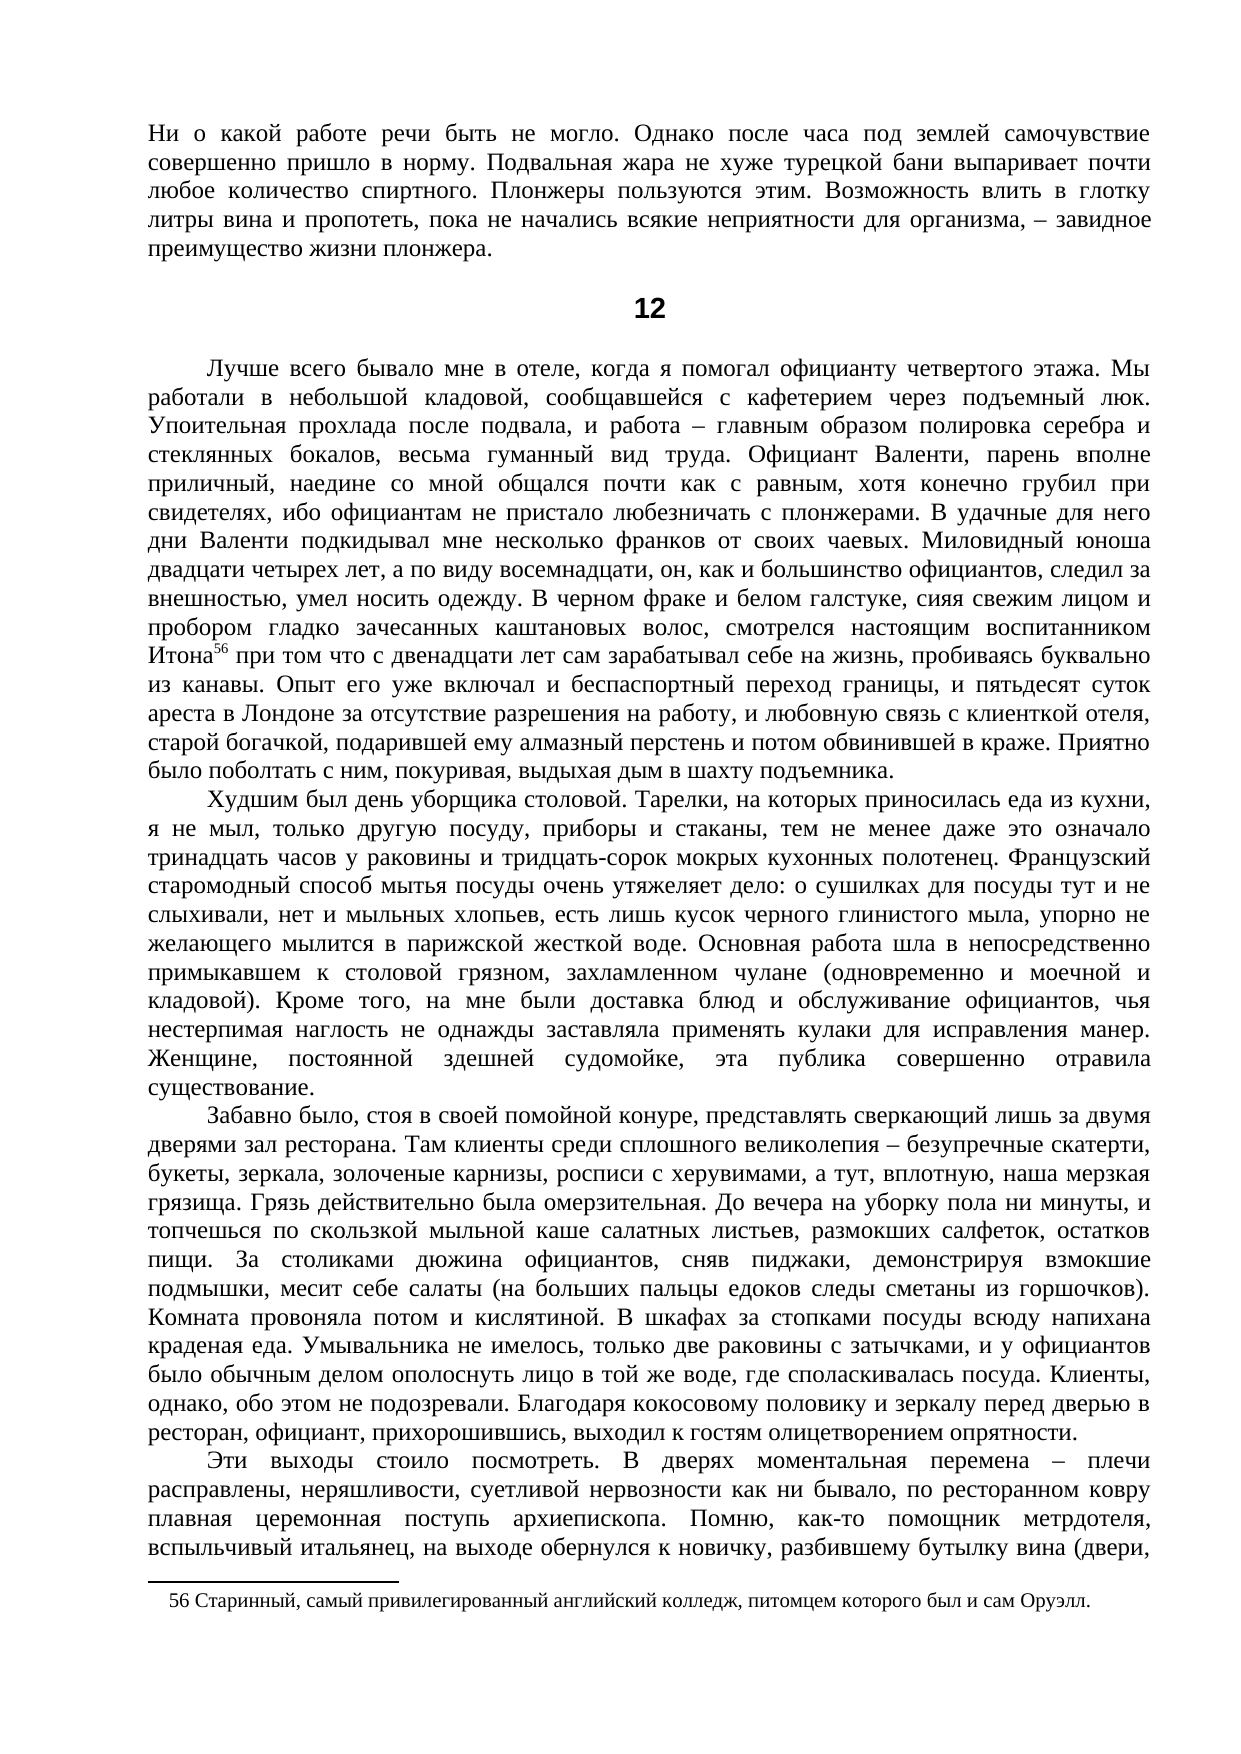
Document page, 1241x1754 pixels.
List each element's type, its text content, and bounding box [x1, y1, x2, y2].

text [148, 118, 1152, 262]
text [148, 1445, 1152, 1560]
text Забавно было, стоя в своей помойной конуре, представлять сверкающий лишь за двумя дверями зал ресторана. Там клиенты среди сплошного великолепия – безупречные скатерти, букеты, зеркала, золоченые карнизы, росписи с херувимами, а тут, вплотную, наша мерзкая грязища. Грязь действительно была омерзительная. До вечера на уборку пола ни минуты, и топчешься по скользкой мыльной каше салатных листьев, размокших салфеток, остатков пищи. За столиками дюжина официантов, сняв пиджаки, демонстрируя взмокшие подмышки, месит себе салаты (на больших пальцы едоков следы сметаны из горшочков). Комната провоняла потом и кислятиной. В шкафах за стопками посуды всюду напихана краденая еда. Умывальника не имелось, только две раковины с затычками, и у официантов было обычным делом ополоснуть лицо в той же воде, где споласкивалась посуда. Клиенты, однако, обо этом не подозревали. Благодаря кокосовому половику и зеркалу перед дверью в ресторан, официант, прихорошившись, выходил к гостям олицетворением опрятности. [148, 1100, 1152, 1445]
subtitle 12 [148, 291, 1152, 324]
text Лучше всего бывало мне в отеле, когда я помогал официанту четвертого этажа. Мы работали в небольшой кладовой, сообщавшейся с кафетерием через подъемный люк. Упоительная прохлада после подвала, и работа – главным образом полировка серебра и стеклянных бокалов, весьма гуманный вид труда. Официант Валенти, парень вполне приличный, наедине со мной общался почти как с равным, хотя конечно грубил при свидетелях, ибо официантам не пристало любезничать с плонжерами. В удачные для него дни Валенти подкидывал мне несколько франков от своих чаевых. Миловидный юноша двадцати четырех лет, а по виду восемнадцати, он, как и большинство официантов, следил за внешностью, умел носить одежду. В черном фраке и белом галстуке, сияя свежим лицом и пробором гладко зачесанных каштановых волос, смотрелся настоящим воспитанником Итона при том что с двенадцати лет сам зарабатывал себе на жизнь, пробиваясь буквально из канавы. Опыт его уже включал и беспаспортный переход границы, и пятьдесят суток ареста в Лондоне за отсутствие разрешения на работу, и любовную связь с клиенткой отеля, старой богачкой, подарившей ему алмазный перстень и потом обвинившей в краже. Приятно было поболтать с ним, покуривая, выдыхая дым в шахту подъемника. [148, 353, 1152, 784]
text Худшим был день уборщика столовой. Тарелки, на которых приносилась еда из кухни, я не мыл, только другую посуду, приборы и стаканы, тем не менее даже это означало тринадцать часов у раковины и тридцать-сорок мокрых кухонных полотенец. Французский старомодный способ мытья посуды очень утяжеляет дело: о сушилках для посуды тут и не слыхивали, нет и мыльных хлопьев, есть лишь кусок черного глинистого мыла, упорно не желающего мылится в парижской жесткой воде. Основная работа шла в непосредственно примыкавшем к столовой грязном, захламленном чулане (одновременно и моечной и кладовой). Кроме того, на мне были доставка блюд и обслуживание официантов, чья нестерпимая наглость не однажды заставляла применять кулаки для исправления манер. Женщине, постоянной здешней судомойке, эта публика совершенно отравила существование. [148, 784, 1152, 1100]
